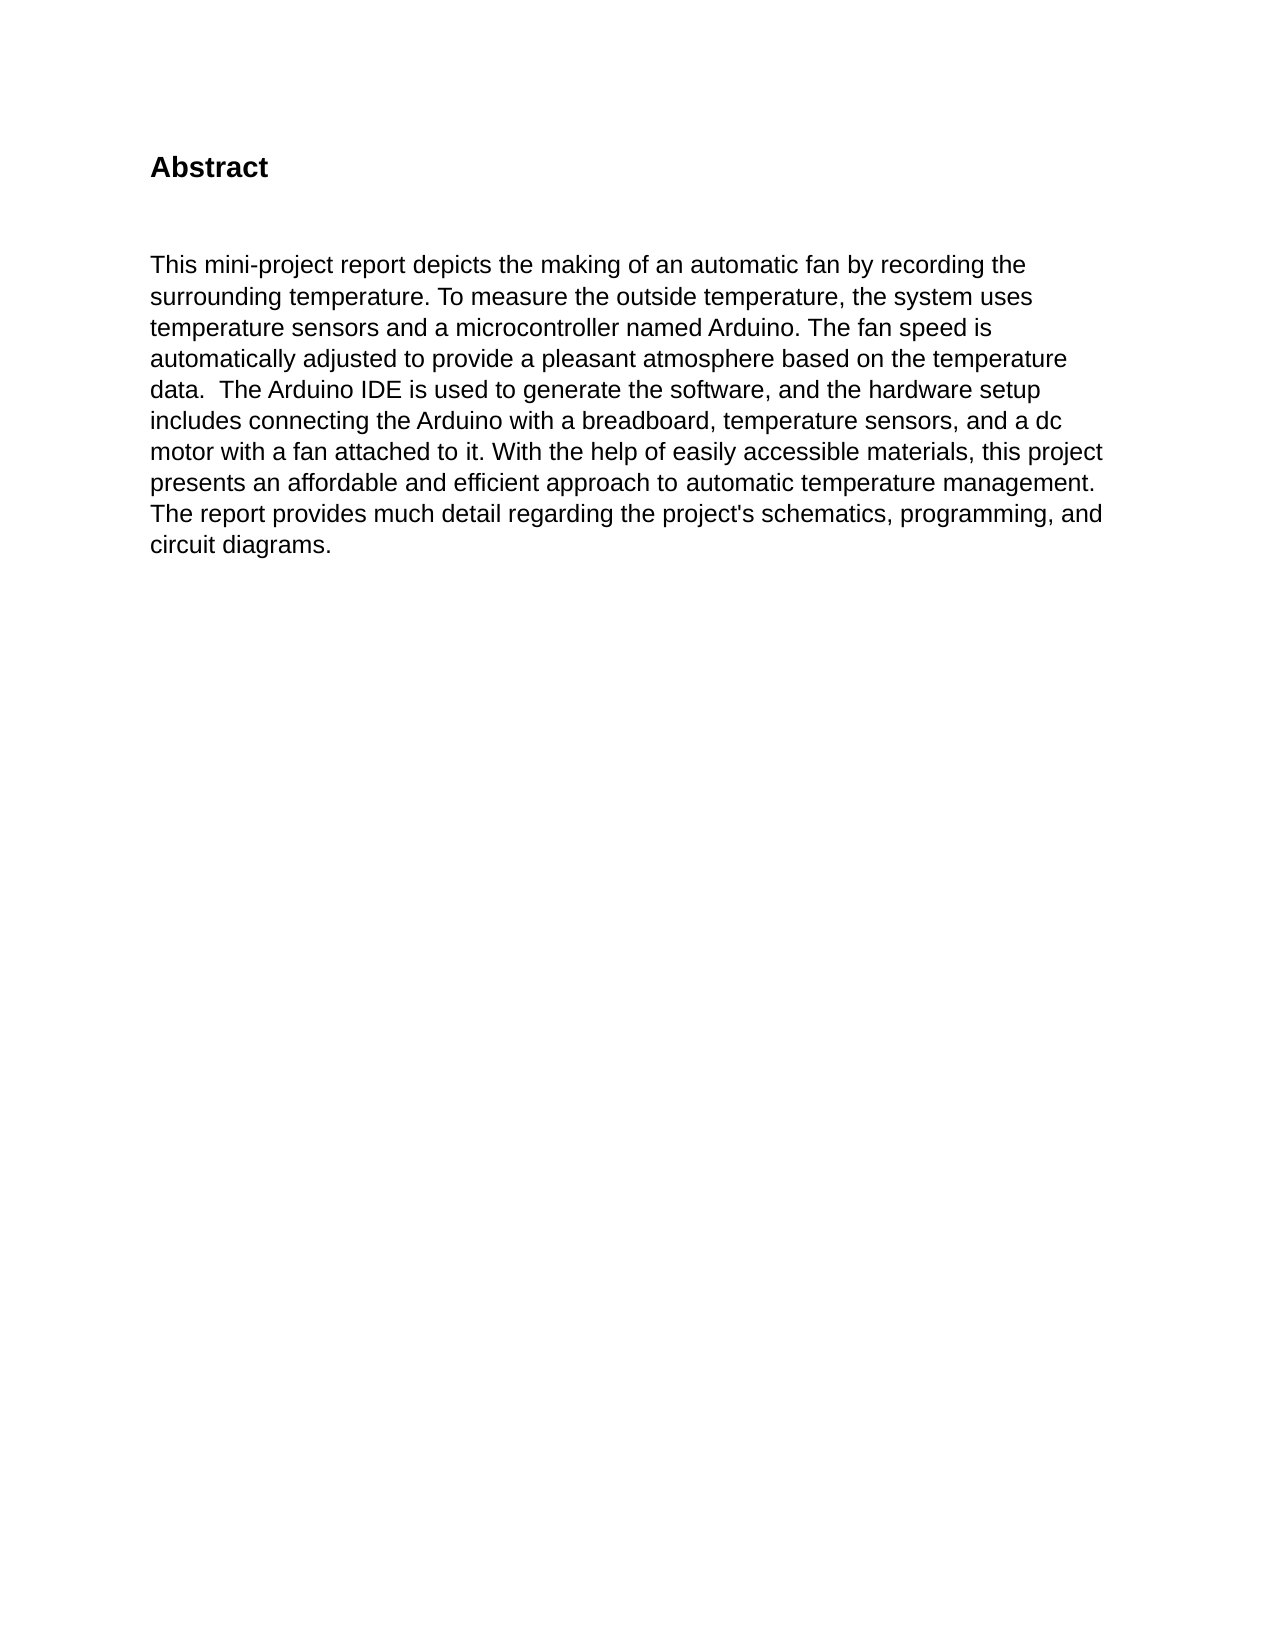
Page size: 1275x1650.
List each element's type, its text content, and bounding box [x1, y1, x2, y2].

text Abstract [150, 150, 1125, 183]
text This mini-project report depicts the making of an automatic fan by recording the surrounding temperature. To measure the outside temperature, the system uses temperature sensors and a microcontroller named Arduino. The fan speed is automatically adjusted to provide a pleasant atmosphere based on the temperature data. The Arduino IDE is used to generate the software, and the hardware setup includes connecting the Arduino with a breadboard, temperature sensors, and a dc motor with a fan attached to it. With the help of easily accessible materials, this project presents an affordable and efficient approach to automatic temperature management. The report provides much detail regarding the project's schematics, programming, and circuit diagrams. [150, 251, 1125, 559]
